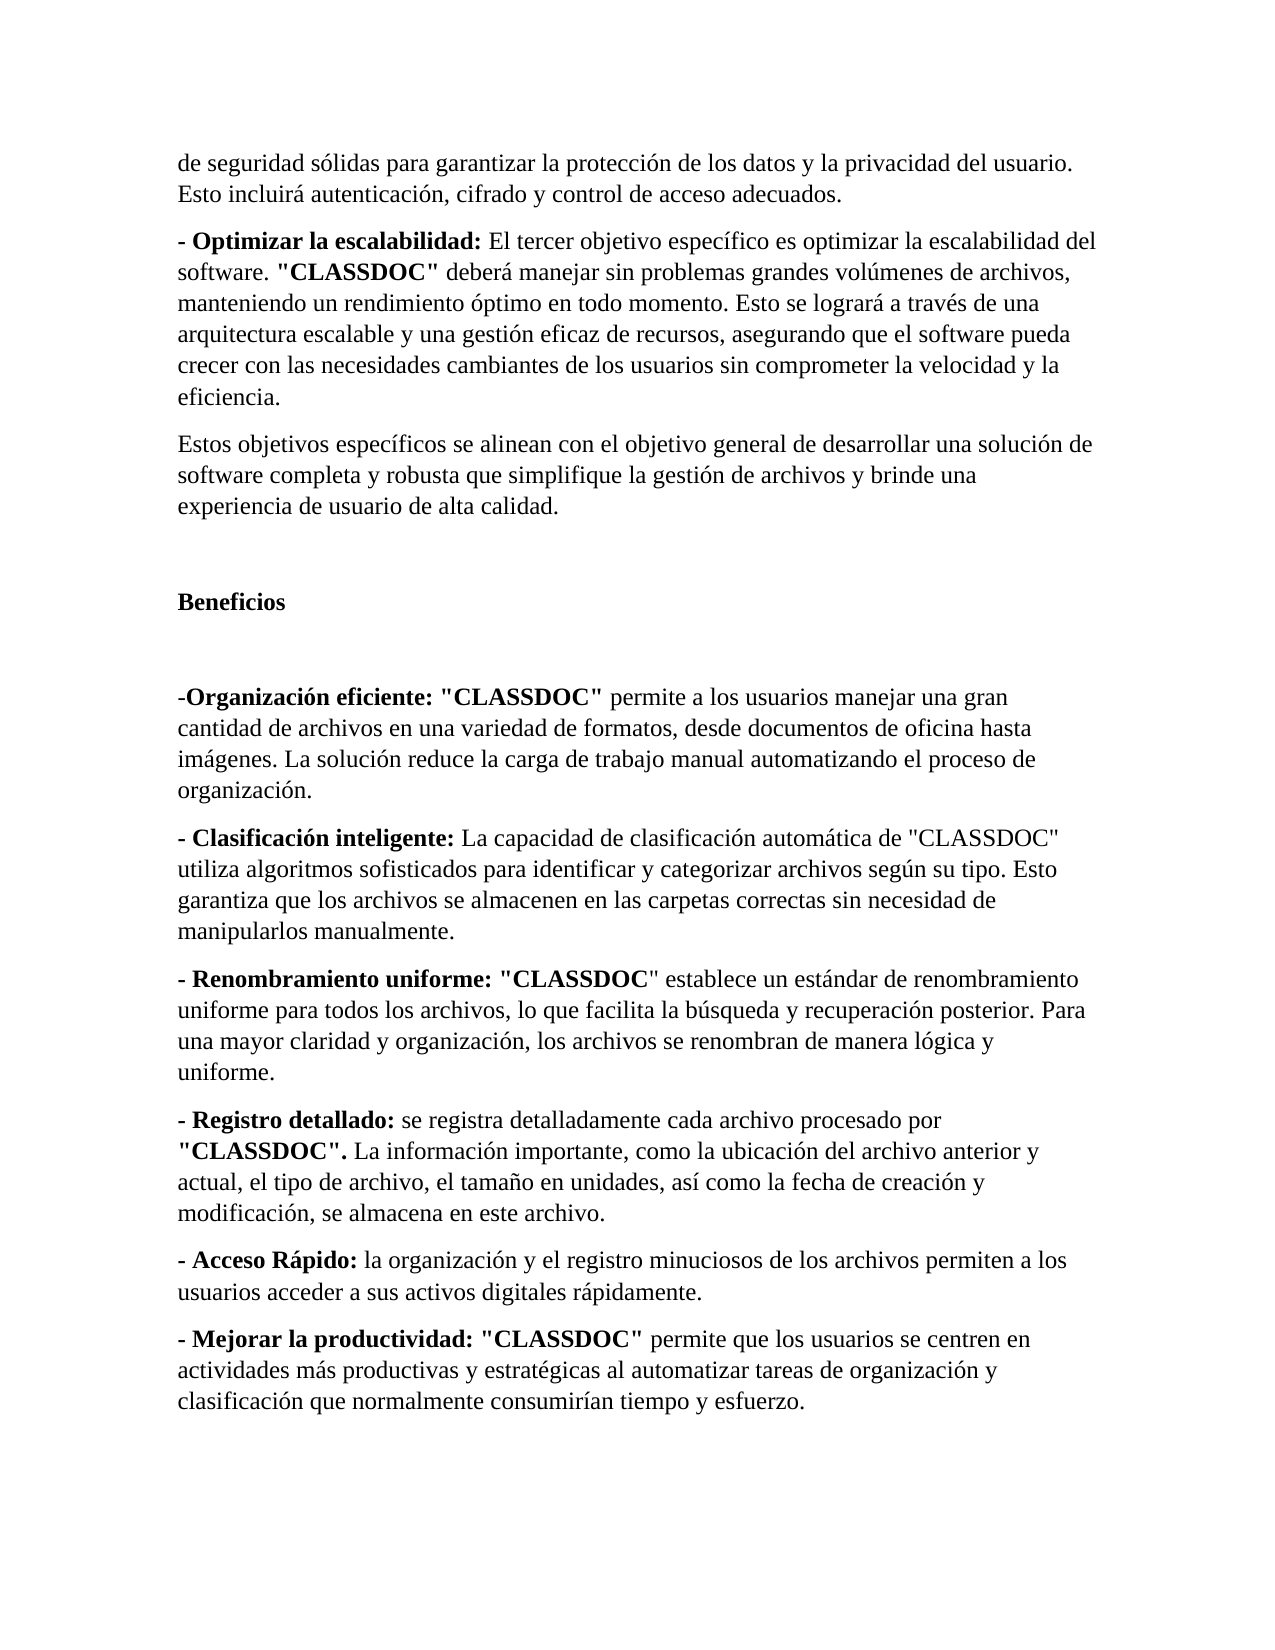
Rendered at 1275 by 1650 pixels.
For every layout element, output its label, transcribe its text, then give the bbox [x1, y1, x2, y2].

text Beneficios [177, 587, 1098, 616]
text - Optimizar la escalabilidad: El tercer objetivo específico es optimizar la escalabilidad del software. "CLASSDOC" deberá manejar sin problemas grandes volúmenes de archivos, manteniendo un rendimiento óptimo en todo momento. Esto se logrará a través de una arquitectura escalable y una gestión eficaz de recursos, asegurando que el software pueda crecer con las necesidades cambiantes de los usuarios sin comprometer la velocidad y la eficiencia. [177, 226, 1098, 410]
text - Renombramiento uniforme: "CLASSDOC" establece un estándar de renombramiento uniforme para todos los archivos, lo que facilita la búsqueda y recuperación posterior. Para una mayor claridad y organización, los archivos se renombran de manera lógica y uniforme. [177, 964, 1098, 1086]
text - Clasificación inteligente: La capacidad de clasificación automática de "CLASSDOC" utiliza algoritmos sofisticados para identificar y categorizar archivos según su tipo. Esto garantiza que los archivos se almacenen en las carpetas correctas sin necesidad de manipularlos manualmente. [177, 823, 1098, 945]
text - Registro detallado: se registra detalladamente cada archivo procesado por "CLASSDOC". La información importante, como la ubicación del archivo anterior y actual, el tipo de archivo, el tamaño en unidades, así como la fecha de creación y modificación, se almacena en este archivo. [177, 1105, 1098, 1227]
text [177, 148, 1098, 207]
text Estos objetivos específicos se alinean con el objetivo general de desarrollar una solución de software completa y robusta que simplifique la gestión de archivos y brinde una experiencia de usuario de alta calidad. [177, 429, 1098, 520]
text - Acceso Rápido: la organización y el registro minuciosos de los archivos permiten a los usuarios acceder a sus activos digitales rápidamente. [177, 1246, 1098, 1305]
text -Organización eficiente: "CLASSDOC" permite a los usuarios manejar una gran cantidad de archivos en una variedad de formatos, desde documentos de oficina hasta imágenes. La solución reduce la carga de trabajo manual automatizando el proceso de organización. [177, 682, 1098, 804]
text - Mejorar la productividad: "CLASSDOC" permite que los usuarios se centren en actividades más productivas y estratégicas al automatizar tareas de organización y clasificación que normalmente consumirían tiempo y esfuerzo. [177, 1324, 1098, 1415]
